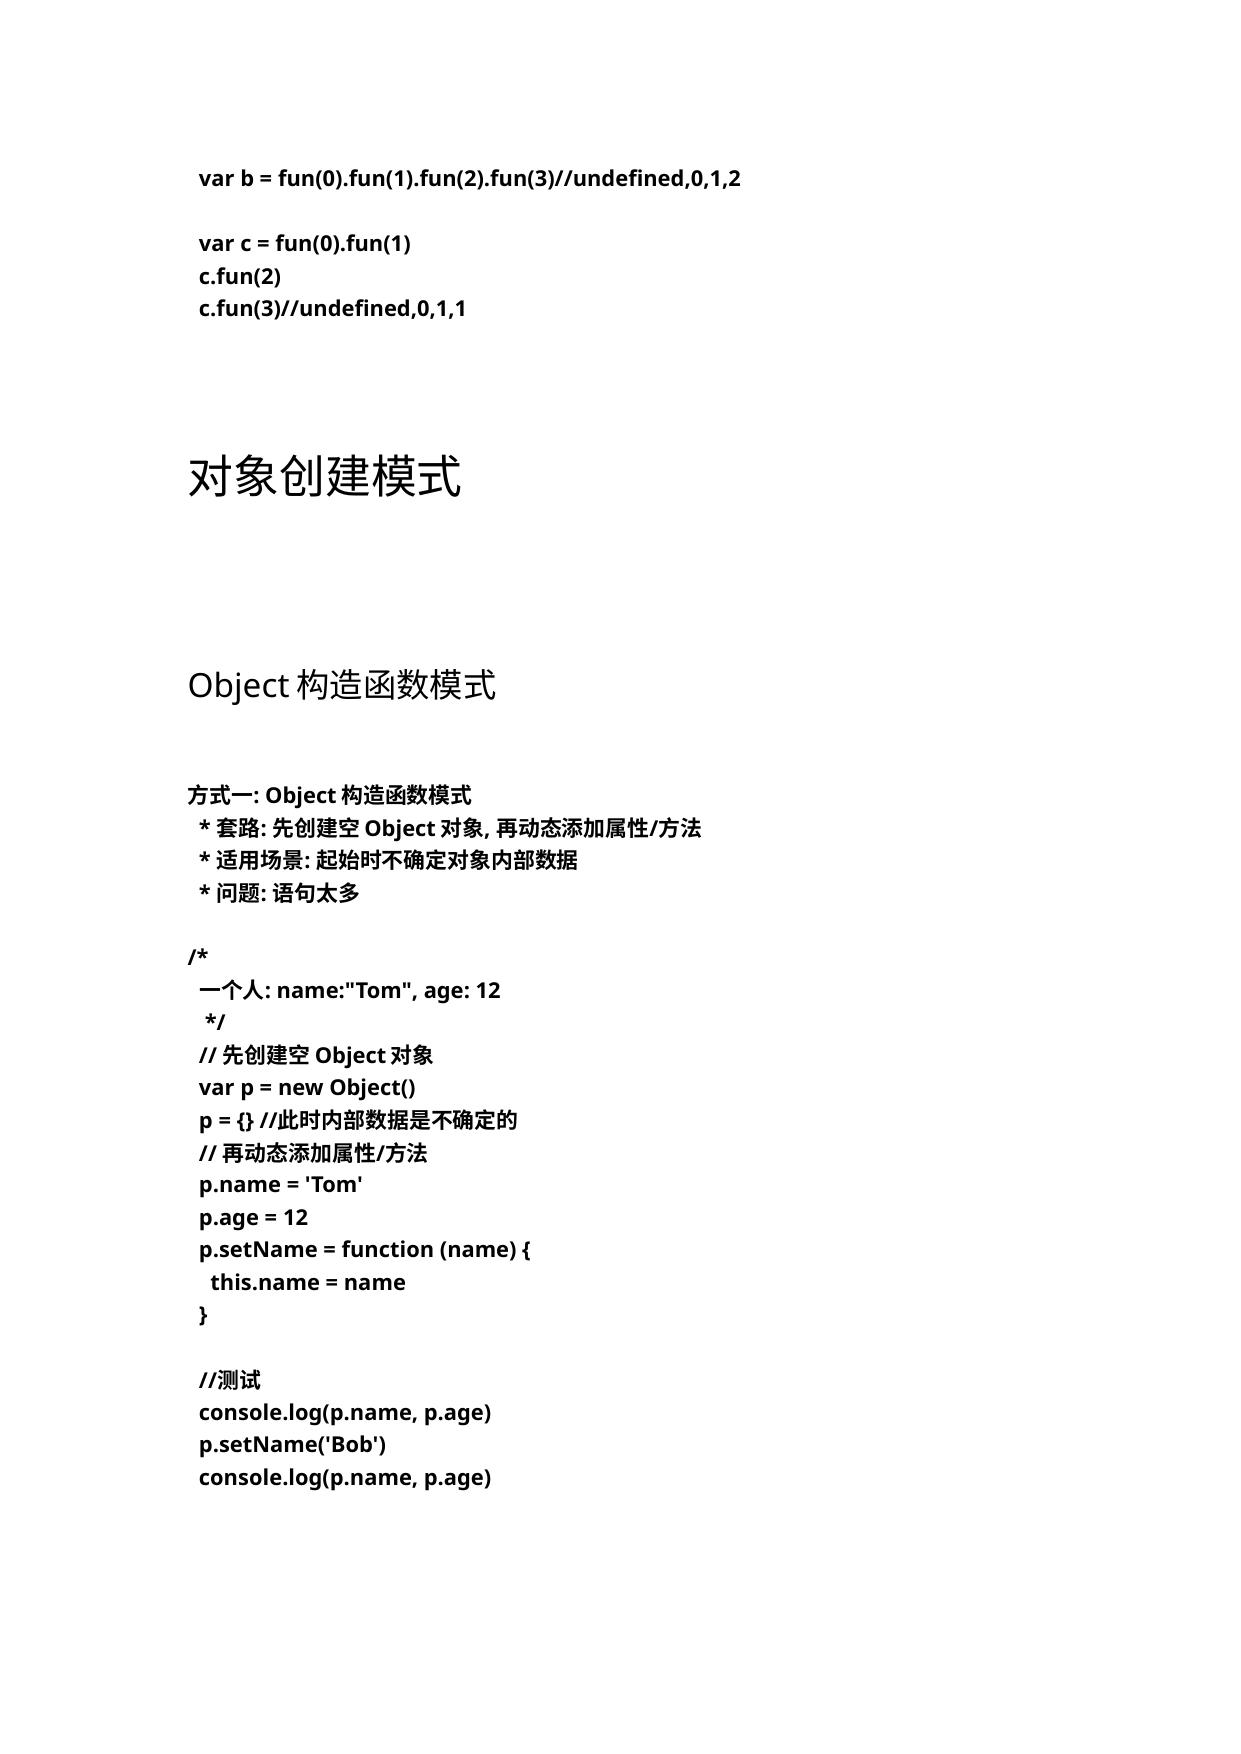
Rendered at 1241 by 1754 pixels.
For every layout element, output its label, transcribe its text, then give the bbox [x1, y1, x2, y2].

text * 问题: 语句太多 [187, 875, 1053, 908]
text * 适用场景: 起始时不确定对象内部数据 [187, 843, 1053, 875]
text p.name = 'Tom' [187, 1168, 1053, 1200]
text // 再动态添加属性/方法 [187, 1135, 1053, 1168]
text } [187, 1298, 1053, 1330]
text */ [187, 1005, 1053, 1038]
subtitle Object构造函数模式 [187, 650, 1053, 715]
text //测试 [187, 1363, 1053, 1395]
text console.log(p.name, p.age) [187, 1395, 1053, 1428]
text 方式一: Object构造函数模式 [187, 778, 1053, 810]
text this.name = name [187, 1265, 1053, 1298]
text p = {} //此时内部数据是不确定的 [187, 1103, 1053, 1135]
text // 先创建空Object对象 [187, 1038, 1053, 1070]
text c.fun(3)//undefined,0,1,1 [187, 292, 1053, 324]
text c.fun(2) [187, 259, 1053, 292]
text * 套路: 先创建空Object对象, 再动态添加属性/方法 [187, 810, 1053, 843]
text console.log(p.name, p.age) [187, 1460, 1053, 1493]
text 一个人: name:"Tom", age: 12 [187, 973, 1053, 1005]
text var b = fun(0).fun(1).fun(2).fun(3)//undefined,0,1,2 [187, 162, 1053, 194]
text var p = new Object() [187, 1070, 1053, 1103]
text p.setName = function (name) { [187, 1233, 1053, 1265]
text var c = fun(0).fun(1) [187, 227, 1053, 259]
subtitle 对象创建模式 [187, 425, 1053, 522]
text p.age = 12 [187, 1200, 1053, 1233]
text /* [187, 940, 1053, 973]
text p.setName('Bob') [187, 1428, 1053, 1460]
